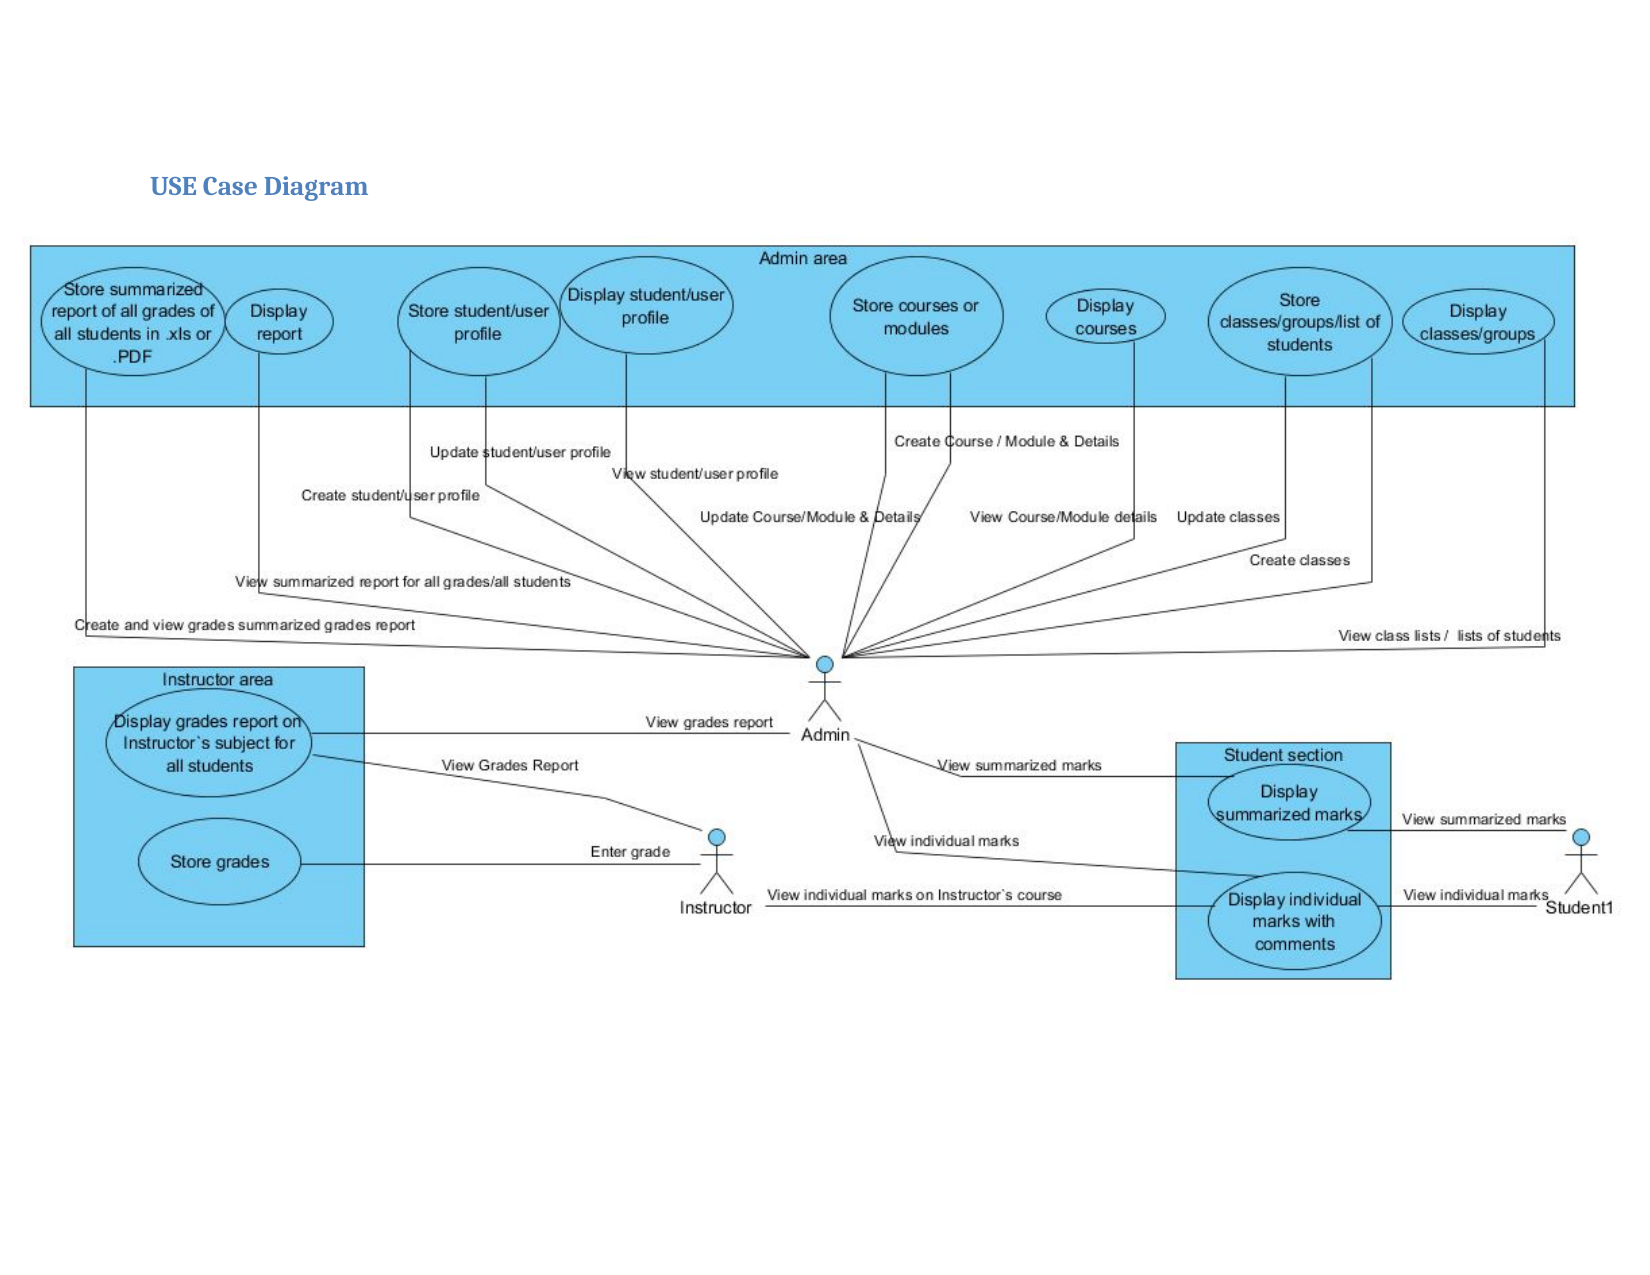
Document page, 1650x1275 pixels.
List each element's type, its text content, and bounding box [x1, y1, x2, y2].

picture [22, 236, 1624, 1019]
subtitle USE Case Diagram [150, 171, 1500, 202]
